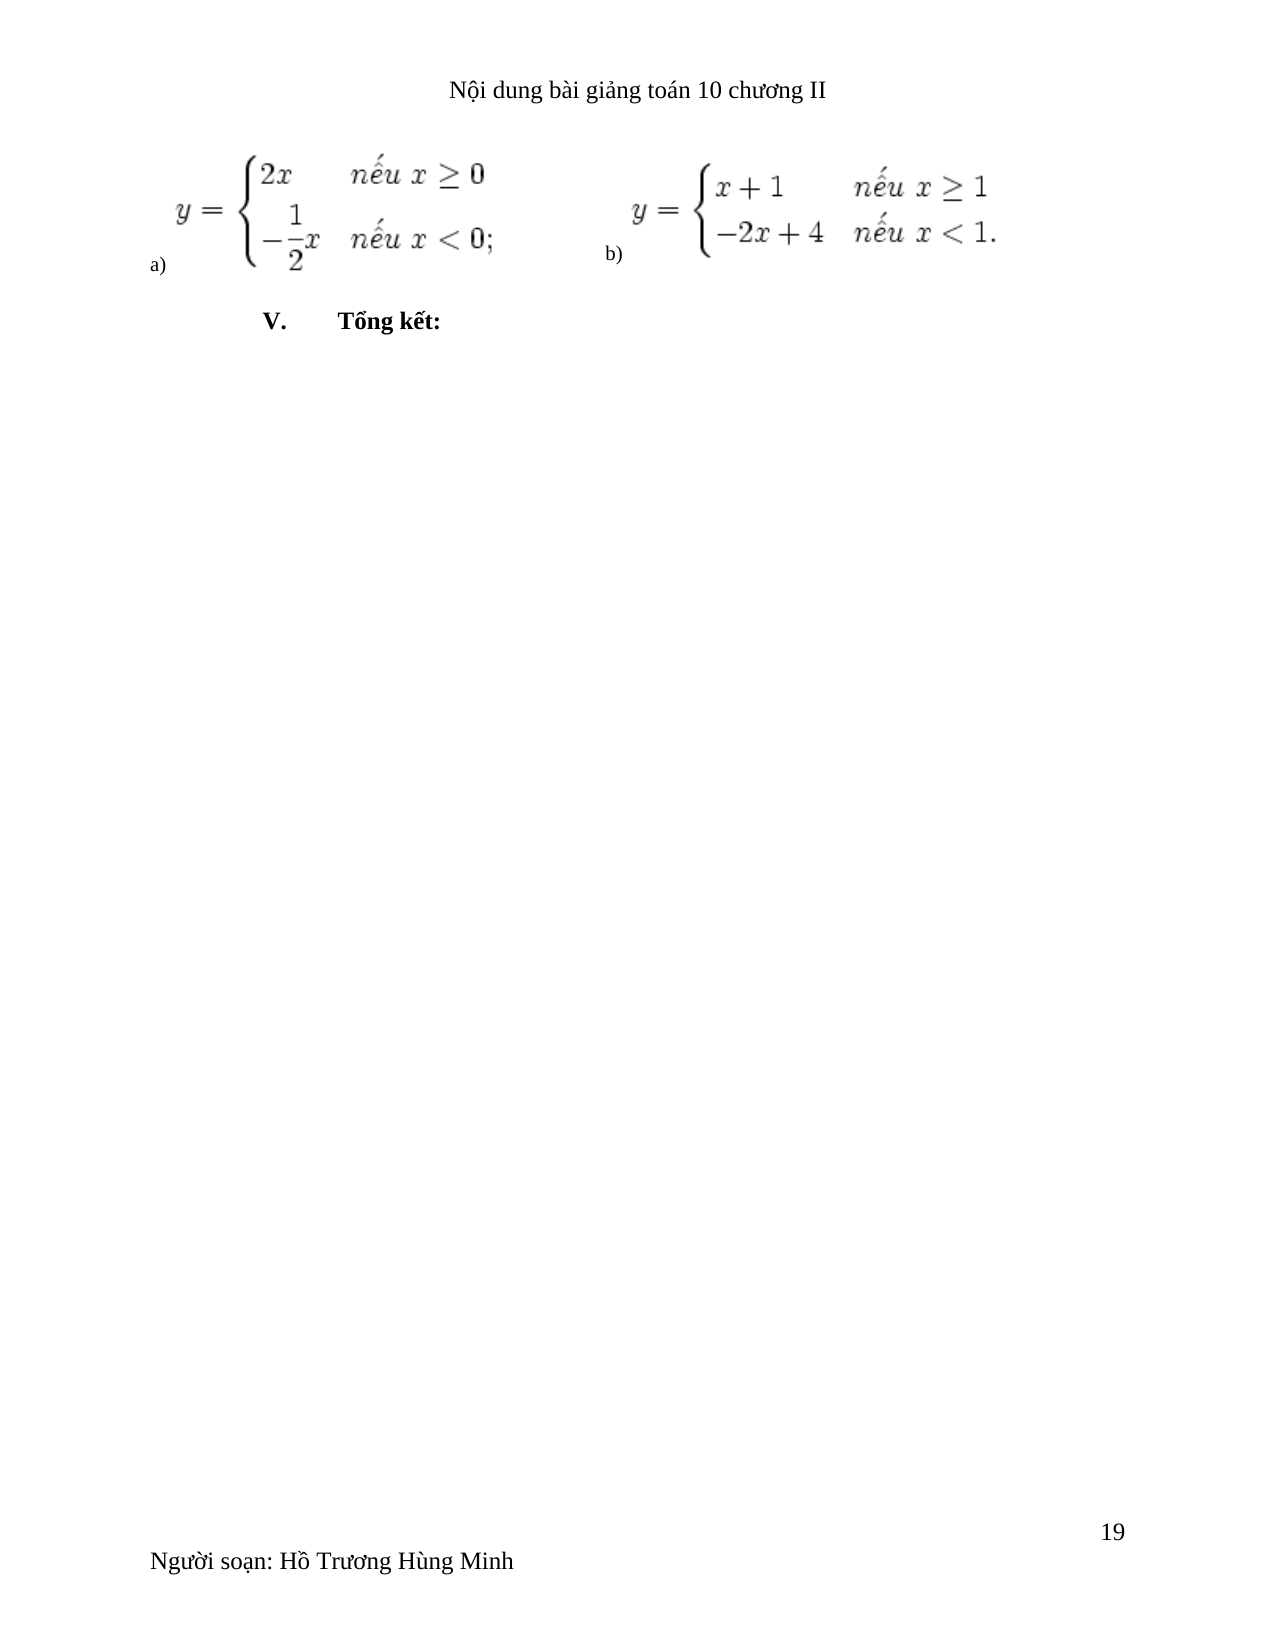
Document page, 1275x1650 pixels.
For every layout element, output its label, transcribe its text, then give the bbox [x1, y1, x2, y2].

table_header b) [604, 150, 1123, 277]
picture [171, 151, 495, 272]
picture [627, 162, 1000, 261]
list Tổng kết: [262, 306, 1125, 335]
table_header a) [149, 150, 604, 277]
